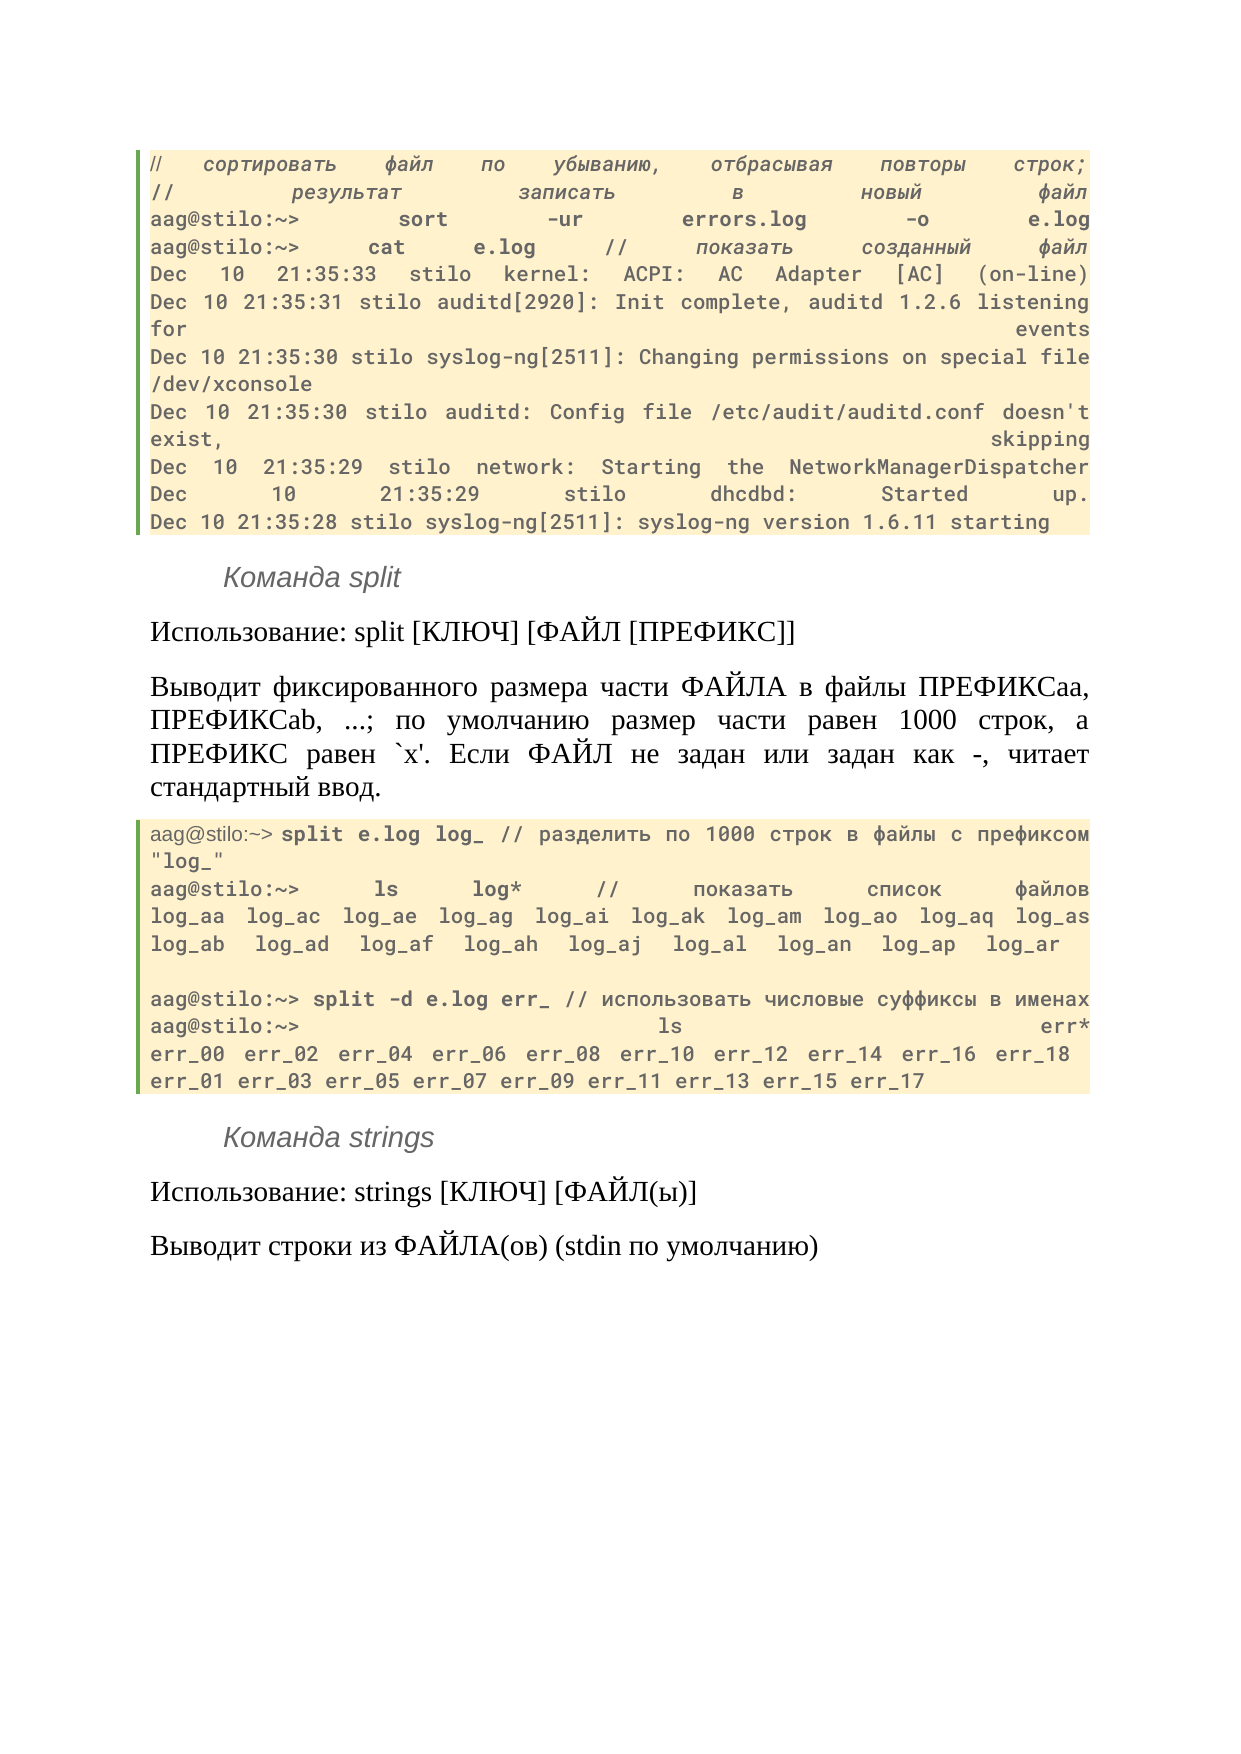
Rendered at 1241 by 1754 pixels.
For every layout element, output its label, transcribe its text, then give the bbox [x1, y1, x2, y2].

text Использование: strings [КЛЮЧ] [ФАЙЛ(ы)] [150, 1174, 1090, 1207]
subtitle aag@stilo:~> split e.log log_ // разделить по 1000 строк в файлы с префиксом "log_" aag@stilo:~> ls log* // показать список файлов log_aa log_ac log_ae log_ag log_ai log_ak log_am log_ao log_aq log_as log_ab log_ad log_af log_ah log_aj log_al log_an log_ap log_ar aag@stilo:~> split -d e.log err_ // использовать числовые суффиксы в именах aag@stilo:~> ls err* err_00 err_02 err_04 err_06 err_08 err_10 err_12 err_14 err_16 err_18 err_01 err_03 err_05 err_07 err_09 err_11 err_13 err_15 err_17 [136, 819, 1090, 1094]
text Выводит фиксированного размера части ФАЙЛА в файлы ПРЕФИКСaa, ПРЕФИКСab, ...; по умолчанию размер части равен 1000 строк, а ПРЕФИКС равен `x'. Если ФАЙЛ не задан или задан как -, читает стандартный ввод. [150, 669, 1090, 803]
text Использование: split [КЛЮЧ] [ФАЙЛ [ПРЕФИКС]] [150, 614, 1090, 648]
subtitle // сортировать файл по убыванию, отбрасывая повторы строк; // результат записать в новый файл aag@stilo:~> sort -ur errors.log -o e.log aag@stilo:~> cat e.log // показать созданный файл Dec 10 21:35:33 stilo kernel: ACPI: AC Adapter [AC] (on-line) Dec 10 21:35:31 stilo auditd[2920]: Init complete, auditd 1.2.6 listening for events Dec 10 21:35:30 stilo syslog-ng[2511]: Changing permissions on special file /dev/xconsole Dec 10 21:35:30 stilo auditd: Config file /etc/audit/auditd.conf doesn't exist, skipping Dec 10 21:35:29 stilo network: Starting the NetworkManagerDispatcher Dec 10 21:35:29 stilo dhcdbd: Started up. Dec 10 21:35:28 stilo syslog-ng[2511]: syslog-ng version 1.6.11 starting [150, 150, 1090, 535]
subtitle Команда split [150, 560, 1090, 593]
text Выводит строки из ФАЙЛА(ов) (stdin по умолчанию) [150, 1228, 1090, 1262]
subtitle Команда strings [150, 1119, 1090, 1153]
